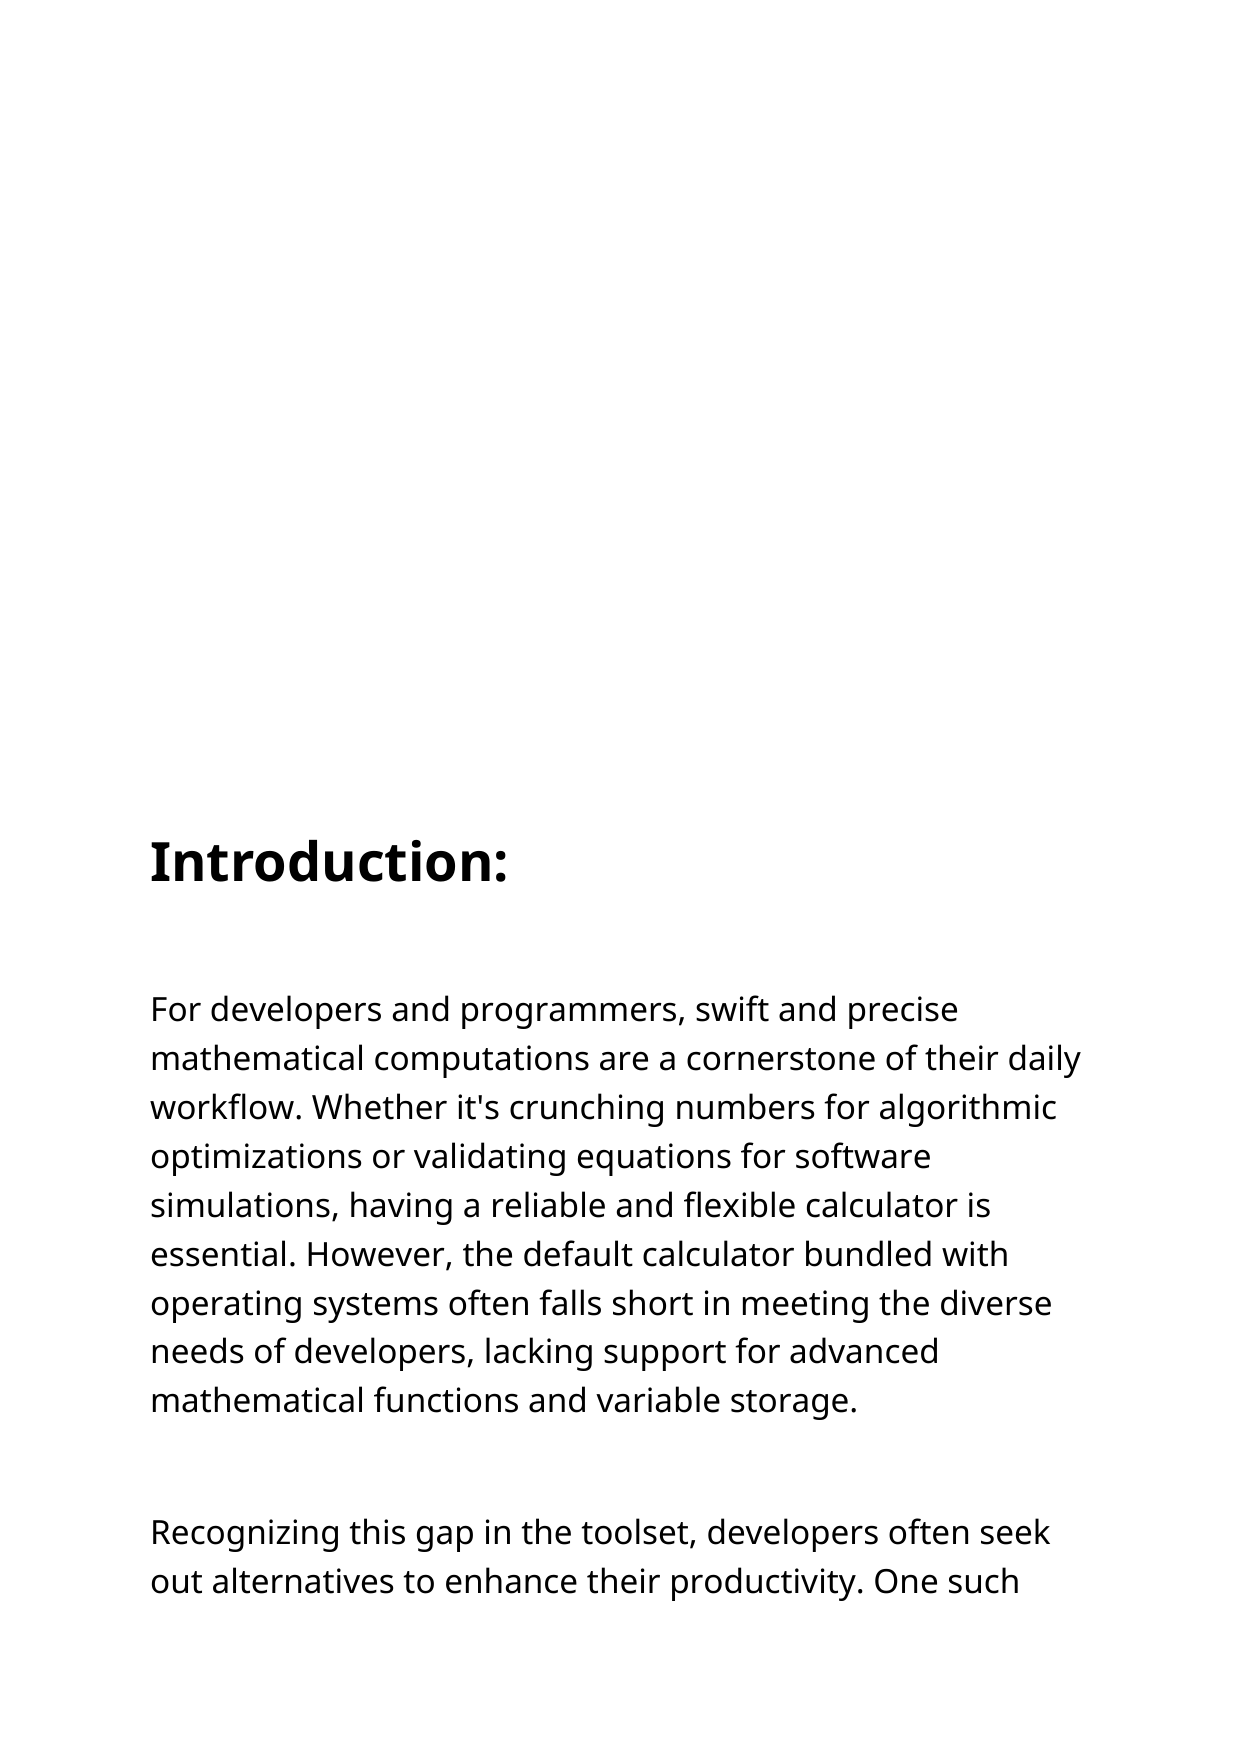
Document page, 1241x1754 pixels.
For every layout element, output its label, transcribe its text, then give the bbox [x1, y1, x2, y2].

text Introduction: [150, 824, 1090, 897]
text For developers and programmers, swift and precise mathematical computations are a cornerstone of their daily workflow. Whether it's crunching numbers for algorithmic optimizations or validating equations for software simulations, having a reliable and flexible calculator is essential. However, the default calculator bundled with operating systems often falls short in meeting the diverse needs of developers, lacking support for advanced mathematical functions and variable storage. [150, 986, 1090, 1423]
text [150, 1508, 1090, 1603]
